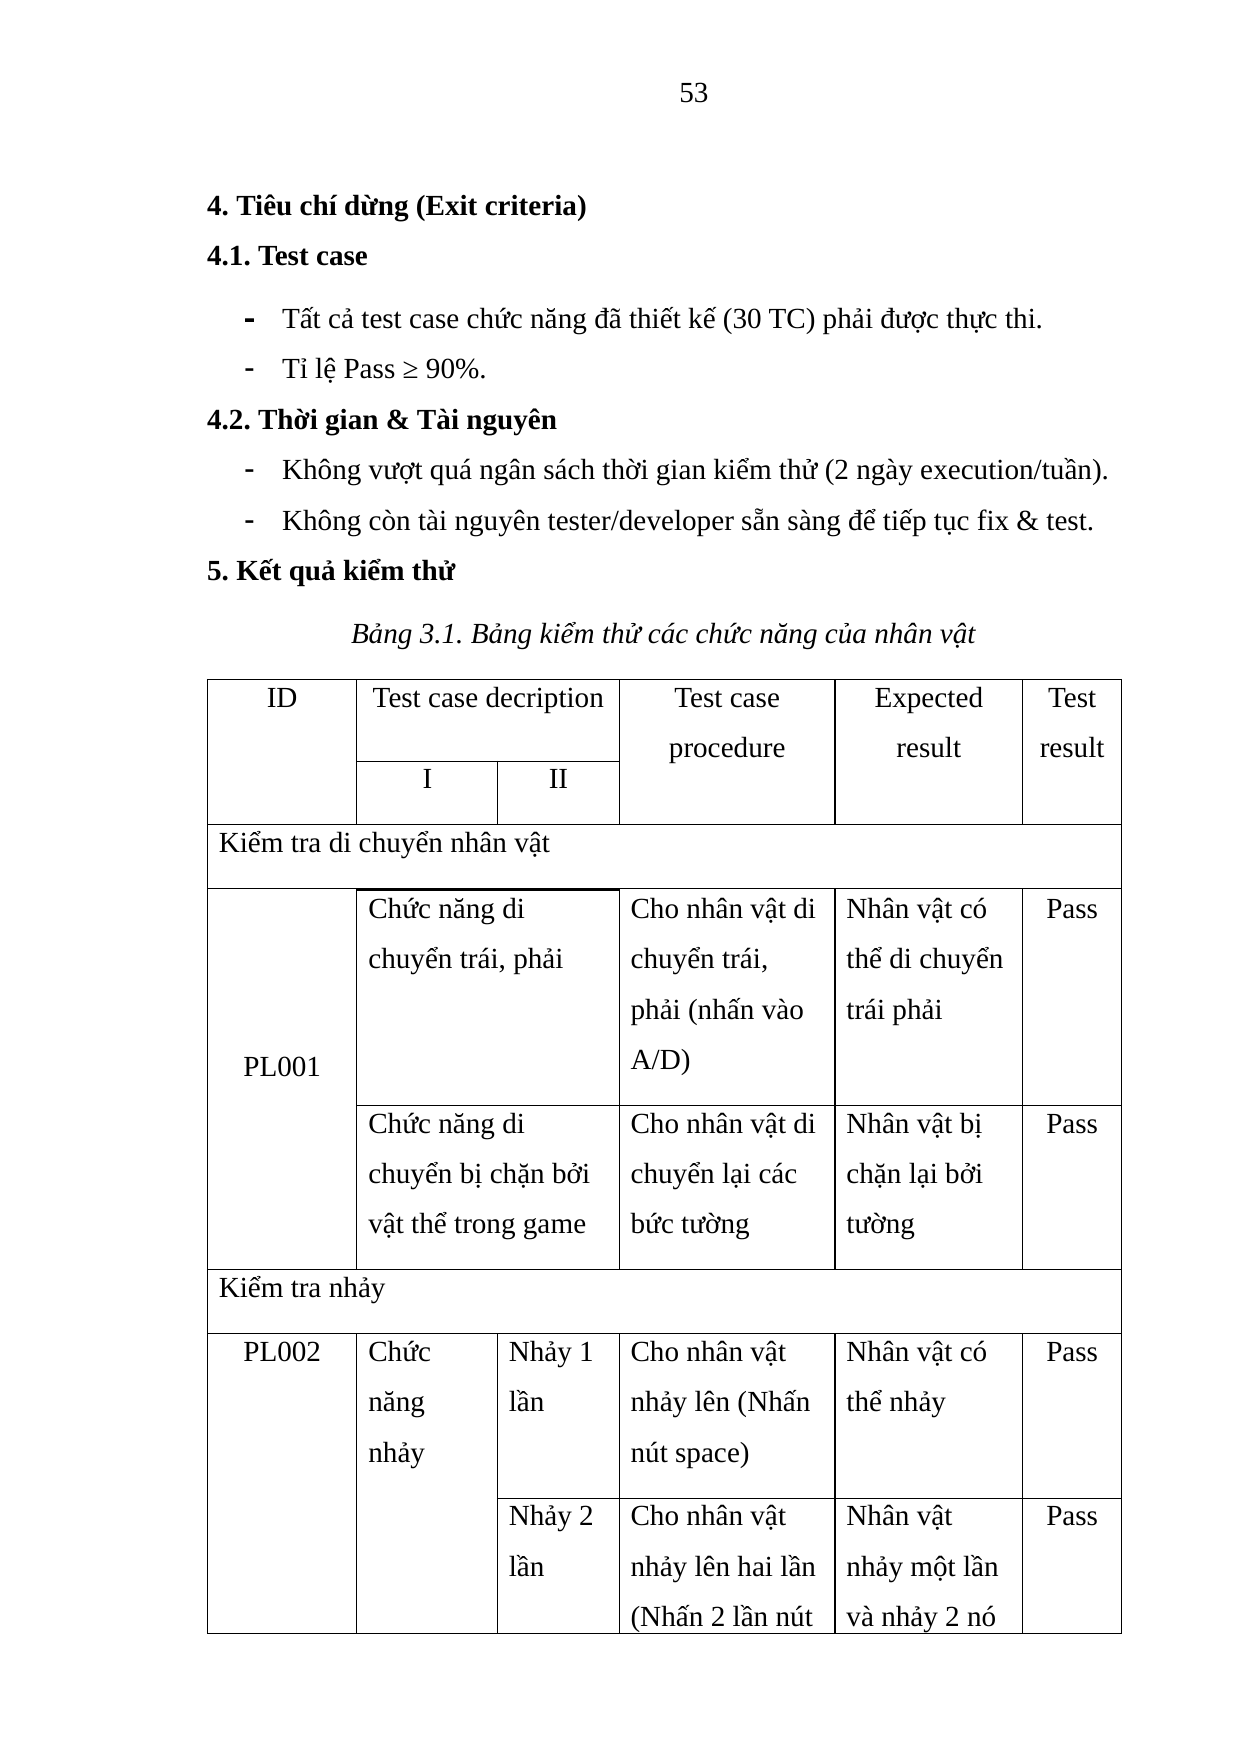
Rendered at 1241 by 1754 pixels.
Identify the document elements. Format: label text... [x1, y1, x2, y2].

table_cell Kiểm tra nhảy [208, 1270, 1121, 1333]
table_cell Chức năng nhảy [357, 1334, 497, 1633]
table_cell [836, 1499, 1022, 1633]
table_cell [620, 1499, 834, 1633]
table_cell Cho nhân vật nhảy lên (Nhấn nút space) [620, 1334, 834, 1497]
table_cell Pass [1023, 1106, 1121, 1269]
table_cell Cho nhân vật di chuyển trái, phải (nhấn vào A/D) [620, 889, 834, 1105]
list Tất cả test case chức năng đã thiết kế (30 TC) phải được thực thi. [244, 301, 1122, 335]
table_cell Nhân vật có thể di chuyển trái phải [836, 889, 1022, 1105]
table_cell Nhảy 1 lần [498, 1334, 619, 1497]
table_cell Nhân vật có thể nhảy [836, 1334, 1022, 1497]
table_cell Pass [1023, 889, 1121, 1105]
table_cell Kiểm tra di chuyển nhân vật [208, 825, 1121, 888]
table_cell Nhảy 2 lần [498, 1499, 619, 1633]
table_cell Pass [1023, 1334, 1121, 1497]
table_cell PL001 [208, 889, 356, 1269]
table_cell Chức năng di chuyển bị chặn bởi vật thể trong game [357, 1106, 619, 1269]
list Test case [207, 238, 1122, 272]
table_header Expected result [836, 680, 1022, 824]
table_cell I [357, 762, 497, 824]
list Tiêu chí dừng (Exit criteria) [207, 188, 1122, 222]
table_header ID [208, 680, 356, 824]
list Không còn tài nguyên tester/developer sẵn sàng để tiếp tục fix & test. [244, 503, 1122, 536]
table_cell II [498, 762, 619, 824]
table_cell Nhân vật bị chặn lại bởi tường [836, 1106, 1022, 1269]
list Không vượt quá ngân sách thời gian kiểm thử (2 ngày execution/tuần). [244, 452, 1122, 486]
table_cell Cho nhân vật di chuyển lại các bức tường [620, 1106, 834, 1269]
table_header Test case decription [357, 680, 619, 761]
list Kết quả kiểm thử [207, 553, 1122, 587]
list Tỉ lệ Pass ≥ 90%. [244, 352, 1122, 385]
table_header Test result [1023, 680, 1121, 824]
table_cell PL002 [208, 1334, 356, 1633]
table_cell Chức năng di chuyển trái, phải [357, 891, 619, 1105]
text Bảng kiểm thử các chức năng của nhân vật [207, 616, 1122, 649]
table_cell Pass [1023, 1499, 1121, 1633]
list Thời gian & Tài nguyên [207, 402, 1122, 436]
table_header Test case procedure [620, 680, 834, 824]
